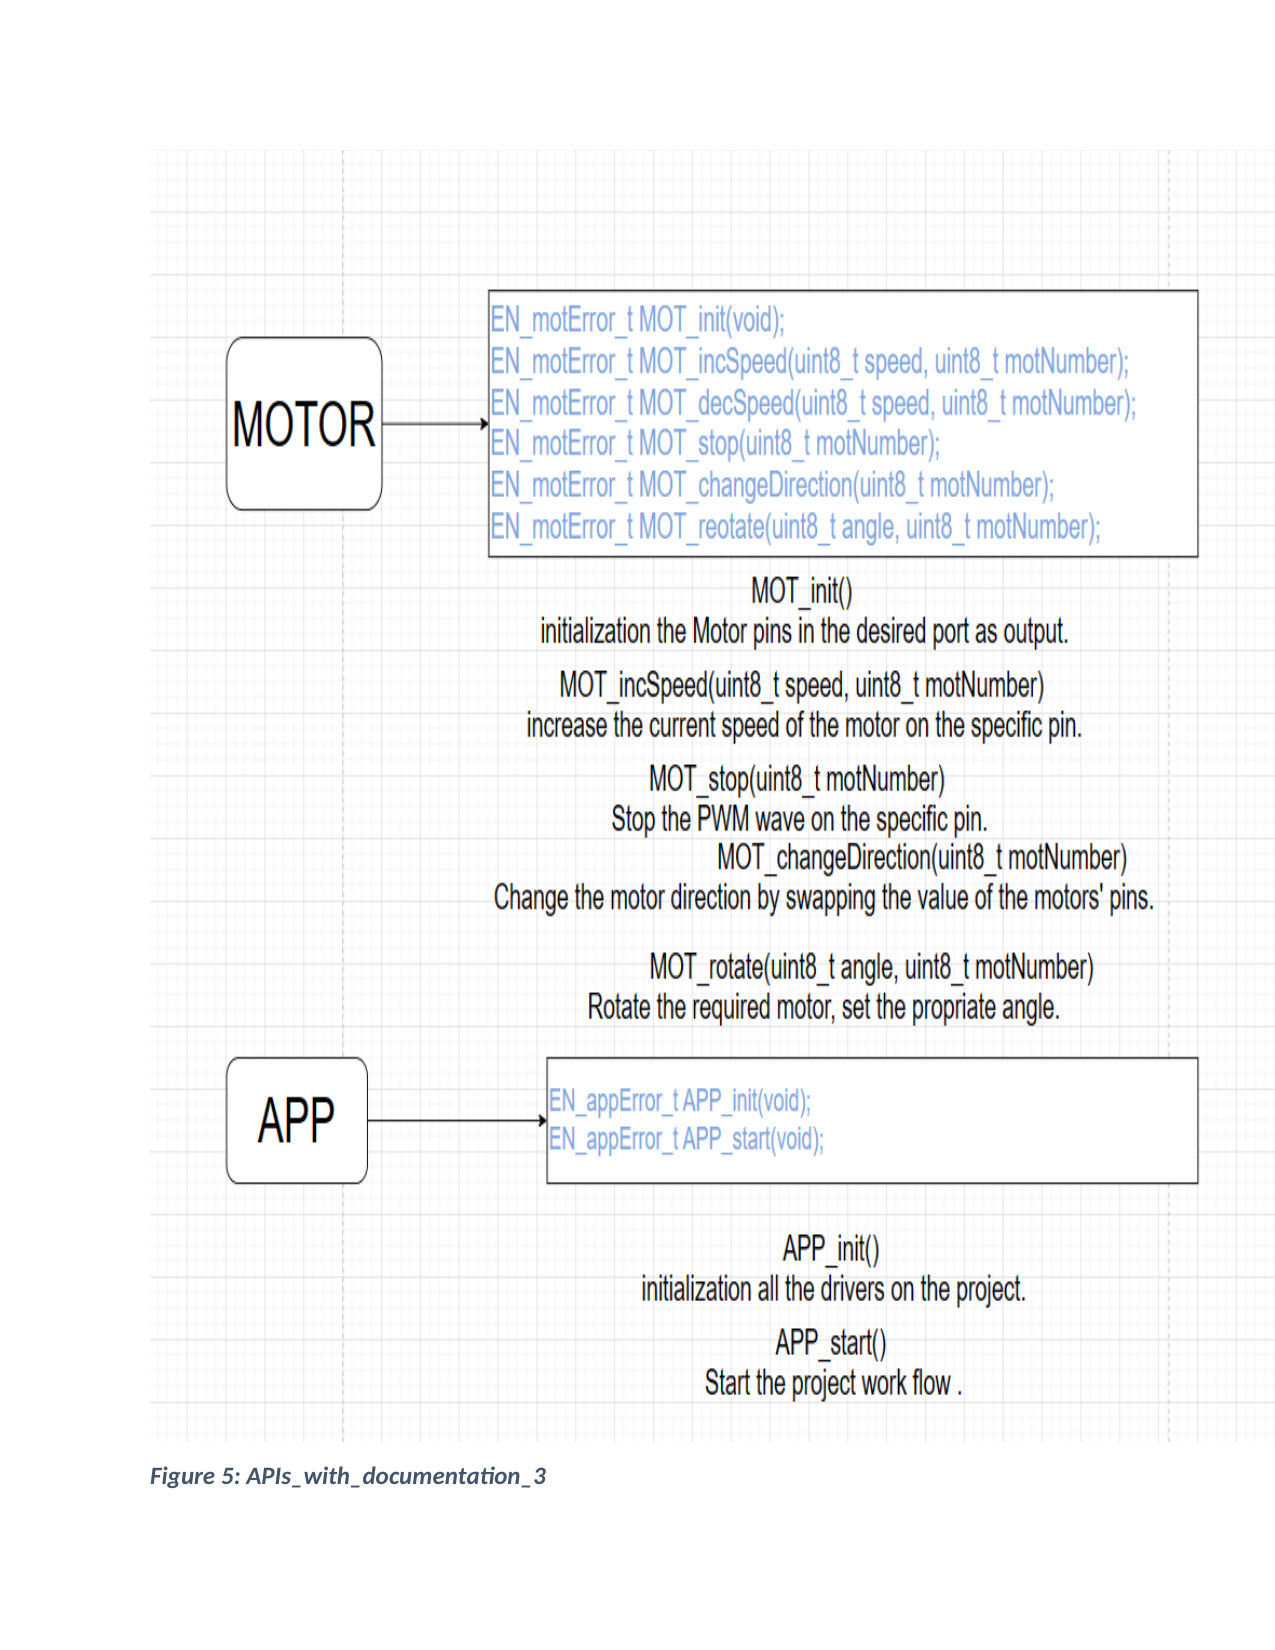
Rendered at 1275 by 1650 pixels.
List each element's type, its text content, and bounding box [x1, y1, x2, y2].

picture [150, 150, 1275, 1442]
text Figure 5: APIs_with_documentation_3 [150, 1460, 1125, 1491]
